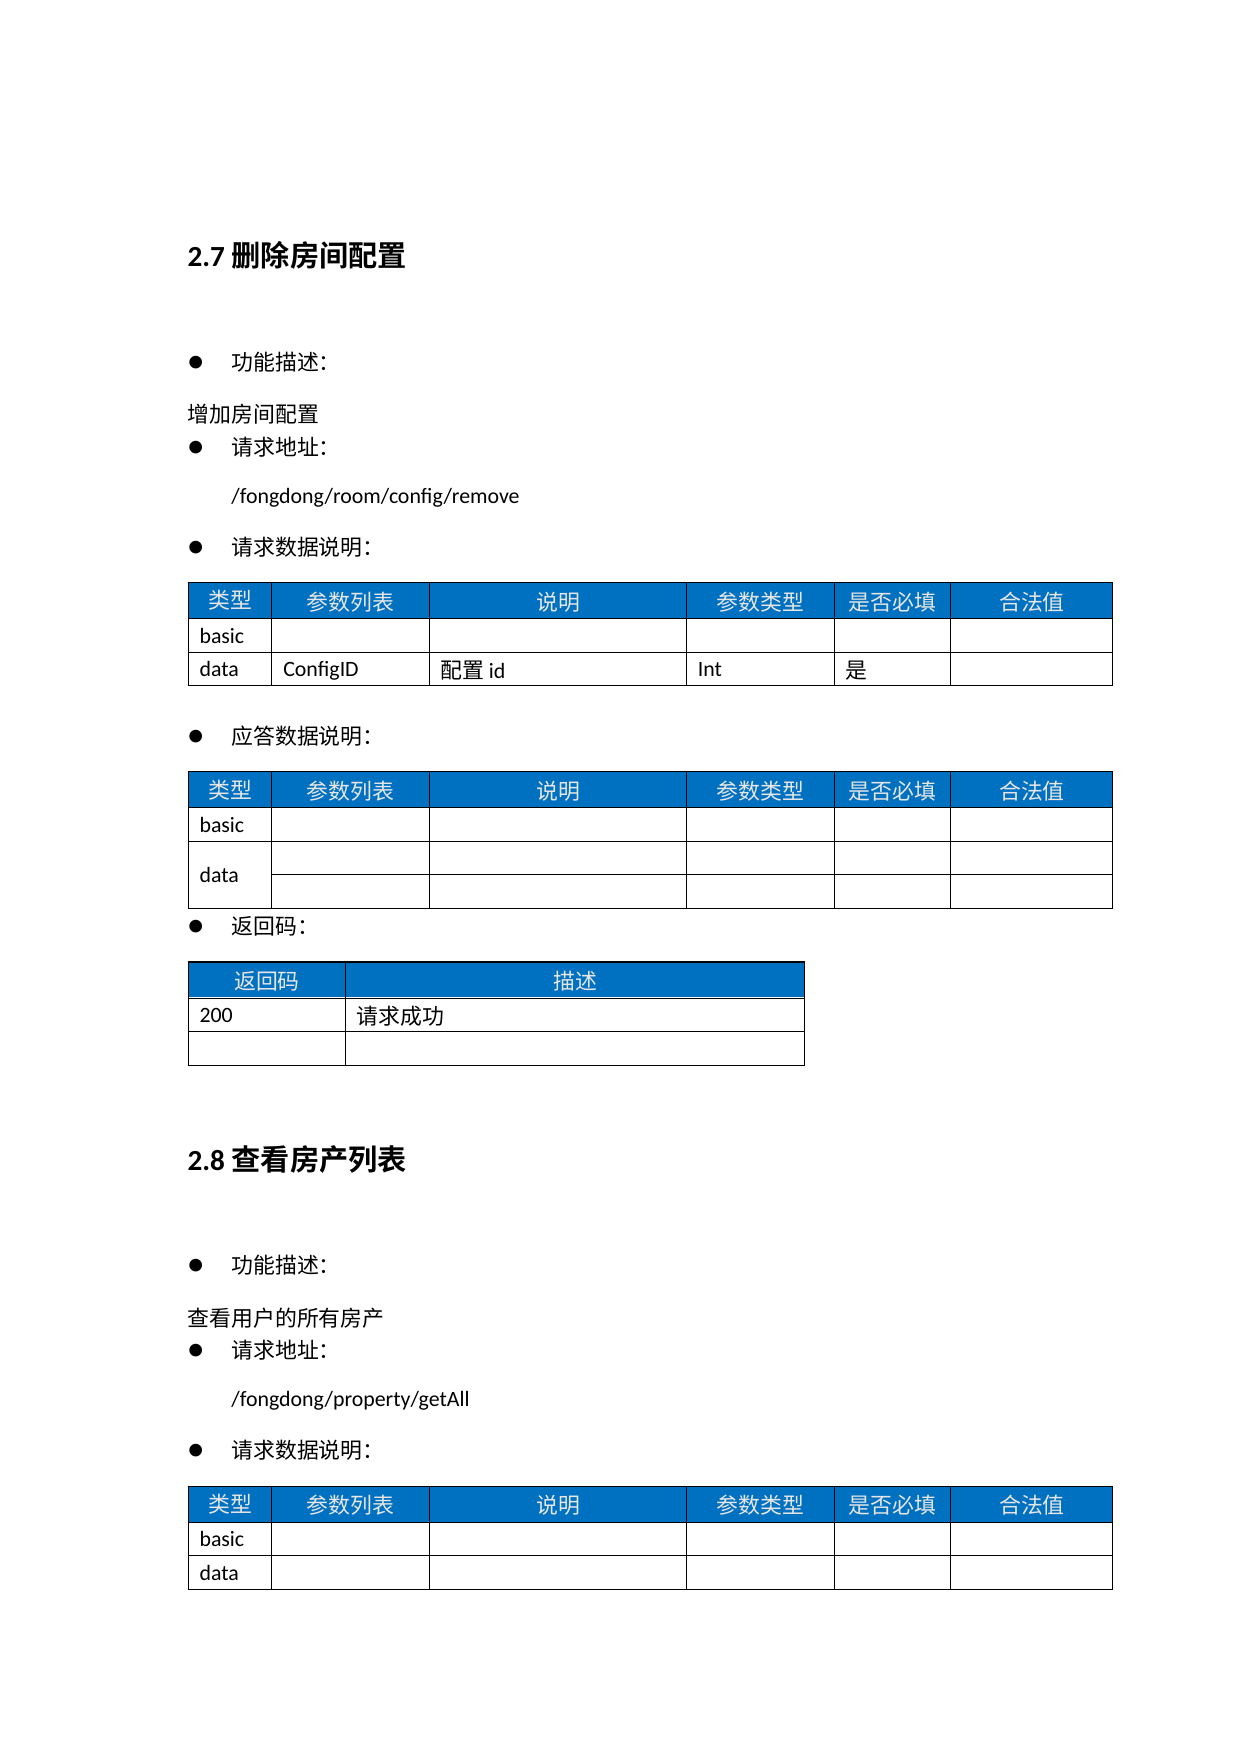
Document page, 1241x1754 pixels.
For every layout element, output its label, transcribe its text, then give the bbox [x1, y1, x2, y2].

table_cell ConfigID [272, 653, 429, 685]
table_cell [951, 875, 1112, 908]
table_header 类型 [189, 583, 271, 618]
table_cell data [189, 653, 271, 685]
table_cell basic [189, 808, 271, 841]
list 请求数据说明： [187, 529, 1053, 561]
table_header 参数列表 [272, 583, 429, 618]
list 功能描述： [187, 344, 1053, 376]
text /fongdong/room/config/remove [187, 482, 1053, 509]
table_cell [430, 875, 686, 908]
table_header 合法值 [951, 1487, 1112, 1522]
table_cell [272, 875, 429, 908]
table_cell [835, 1556, 950, 1589]
table_cell 配置id [430, 653, 686, 685]
table_cell [687, 875, 834, 908]
table_cell [951, 653, 1112, 685]
table_cell [346, 1032, 804, 1064]
table_cell [687, 1523, 834, 1555]
table_cell [951, 808, 1112, 841]
table_header 说明 [430, 1487, 686, 1522]
table_header 参数列表 [272, 1487, 429, 1522]
table_cell 请求成功 [346, 999, 804, 1031]
table_cell data [189, 842, 271, 908]
list 返回码： [187, 909, 1053, 941]
table_header 是否必填 [835, 772, 950, 807]
table_header 参数类型 [687, 772, 834, 807]
list 功能描述： [187, 1248, 1053, 1280]
table_cell [430, 1523, 686, 1555]
table_cell [951, 619, 1112, 652]
table_cell [687, 808, 834, 841]
table_cell [951, 1523, 1112, 1555]
table_cell [835, 808, 950, 841]
table_cell [687, 619, 834, 652]
table_cell [272, 619, 429, 652]
table_header 说明 [430, 583, 686, 618]
list 应答数据说明： [187, 719, 1053, 750]
text /fongdong/property/getAll [187, 1386, 1053, 1412]
table_cell [430, 619, 686, 652]
table_cell [272, 1556, 429, 1589]
table_header 参数类型 [687, 583, 834, 618]
table_cell Int [687, 653, 834, 685]
table_cell data [189, 1556, 271, 1589]
table_header 合法值 [951, 583, 1112, 618]
table_cell [189, 1032, 345, 1064]
table_header 类型 [189, 1487, 271, 1522]
table_header 类型 [189, 772, 271, 807]
table_cell [835, 842, 950, 874]
table_cell 200 [189, 999, 345, 1031]
table_cell 是 [835, 653, 950, 685]
table_cell [951, 1556, 1112, 1589]
table_cell [835, 619, 950, 652]
subtitle 2.7 删除房间配置 [187, 222, 1053, 287]
table_cell [430, 808, 686, 841]
table_cell [272, 808, 429, 841]
table_cell basic [189, 619, 271, 652]
table_cell [951, 842, 1112, 874]
table_cell [430, 1556, 686, 1589]
table_header 描述 [346, 963, 804, 997]
table_cell [272, 842, 429, 874]
table_cell [835, 875, 950, 908]
table_cell [687, 842, 834, 874]
table_header 参数列表 [272, 772, 429, 807]
text 增加房间配置 [187, 397, 1053, 429]
text 查看用户的所有房产 [187, 1301, 1053, 1333]
table_header 参数类型 [687, 1487, 834, 1522]
list 请求地址： [187, 429, 1053, 461]
table_cell [835, 1523, 950, 1555]
table_header 返回码 [189, 963, 345, 997]
table_header 说明 [430, 772, 686, 807]
table_header 是否必填 [835, 1487, 950, 1522]
table_header 合法值 [951, 772, 1112, 807]
table_cell basic [189, 1523, 271, 1555]
table_cell [272, 1523, 429, 1555]
table_cell [430, 842, 686, 874]
table_cell [687, 1556, 834, 1589]
table_header 是否必填 [835, 583, 950, 618]
list 请求地址： [187, 1333, 1053, 1365]
subtitle 2.8 查看房产列表 [187, 1125, 1053, 1190]
list 请求数据说明： [187, 1433, 1053, 1465]
